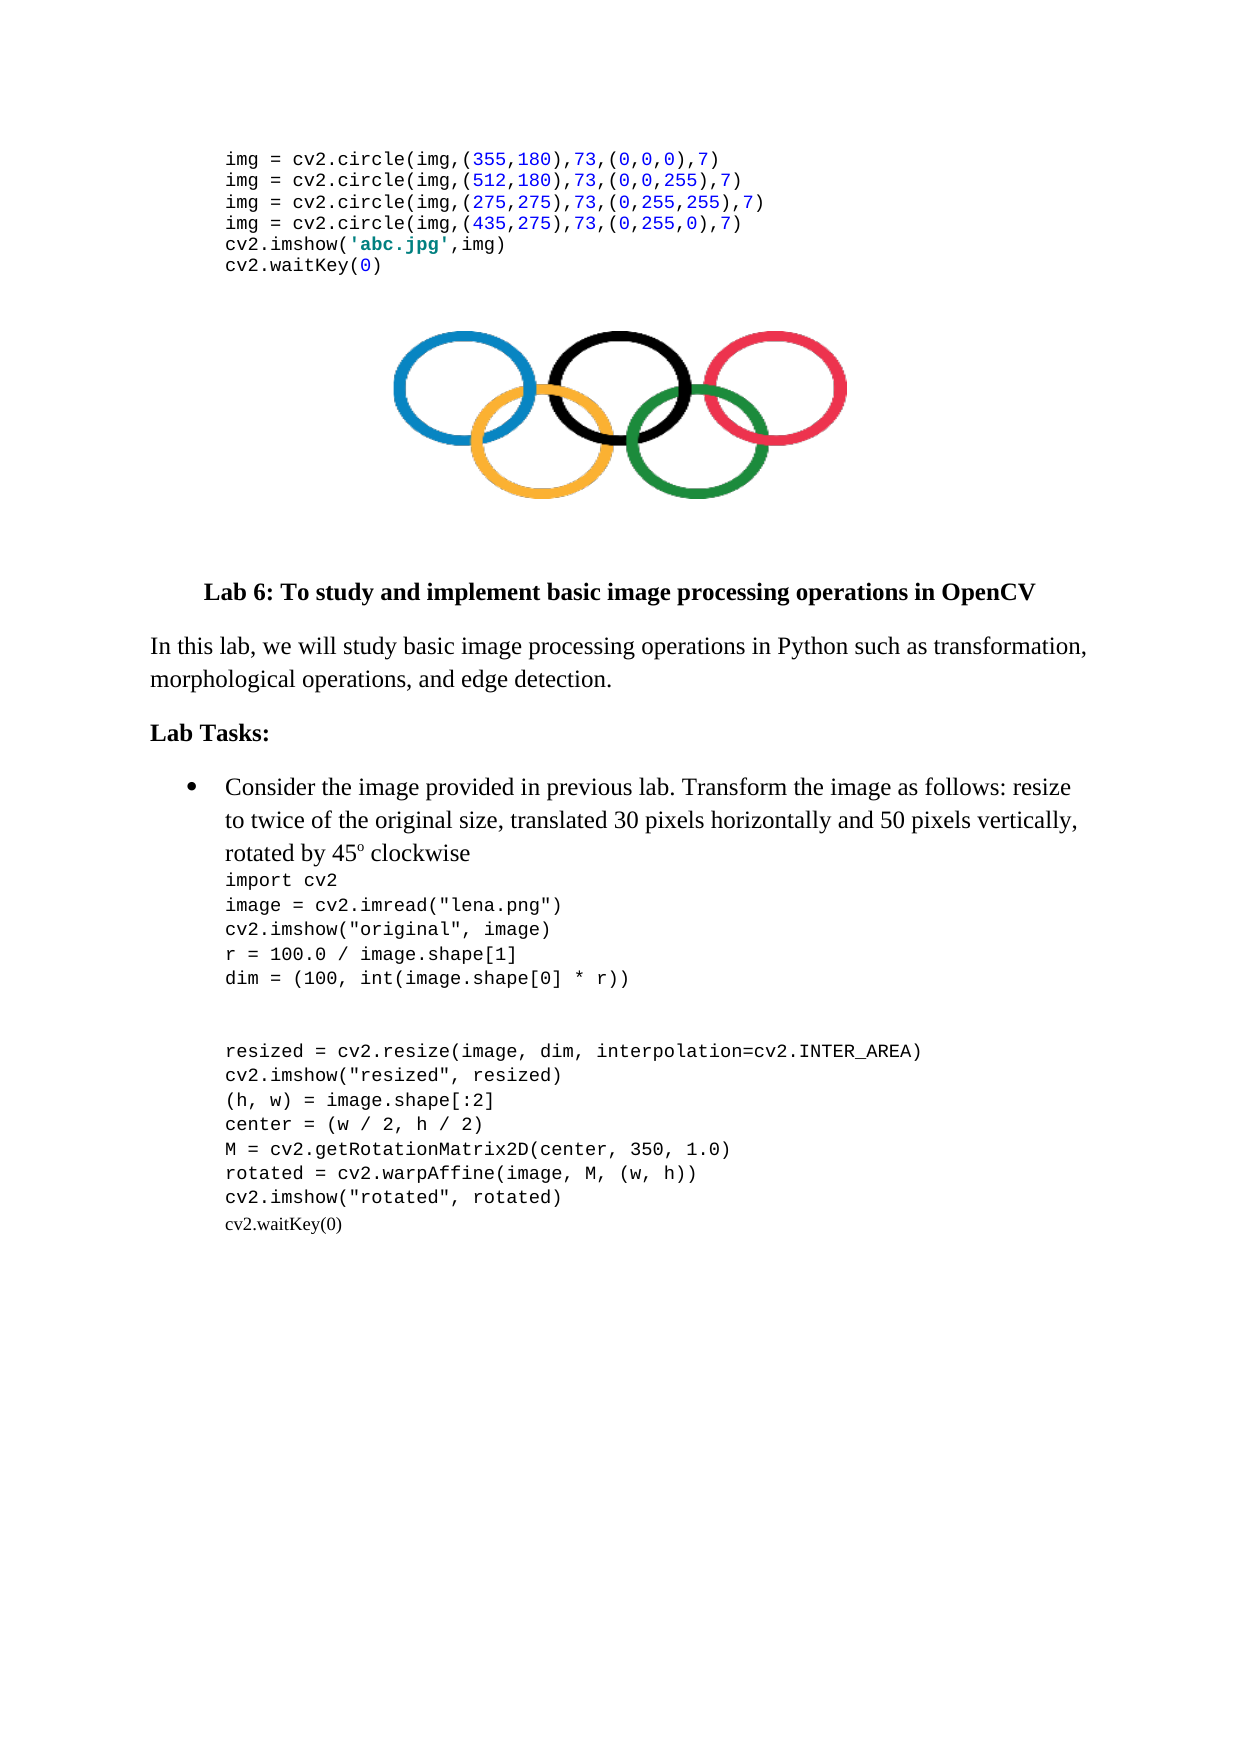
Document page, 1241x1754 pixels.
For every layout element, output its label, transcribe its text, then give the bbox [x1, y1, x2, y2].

list resized = cv2.resize(image, dim, interpolation=cv2.INTER_AREA) [225, 1042, 1090, 1063]
list cv2.imshow("original", image) [225, 920, 1090, 941]
list rotated = cv2.warpAffine(image, M, (w, h)) [225, 1164, 1090, 1185]
picture [393, 331, 455, 381]
text Lab Tasks: [150, 718, 1090, 747]
list dim = (100, int(image.shape[0] * r)) [225, 969, 1090, 990]
list Consider the image provided in previous lab. Transform the image as follows: resize to twice of the original size, translated 30 pixels horizontally and 50 pixels vertically, rotated by 45o clockwise [187, 772, 1090, 867]
list cv2.waitKey(0) [225, 1212, 1090, 1234]
list (h, w) = image.shape[:2] [225, 1091, 1090, 1112]
list cv2.imshow("resized", resized) [225, 1066, 1090, 1087]
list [225, 150, 1090, 277]
text In this lab, we will study basic image processing operations in Python such as transformation, morphological operations, and edge detection. [150, 631, 1090, 693]
list r = 100.0 / image.shape[1] [225, 944, 1090, 966]
text Lab 6: To study and implement basic image processing operations in OpenCV [150, 577, 1090, 606]
list cv2.imshow("rotated", rotated) [225, 1188, 1090, 1209]
list image = cv2.imread("lena.png") [225, 896, 1090, 917]
list center = (w / 2, h / 2) [225, 1115, 1090, 1136]
picture [393, 331, 847, 499]
list M = cv2.getRotationMatrix2D(center, 350, 1.0) [225, 1139, 1090, 1161]
list import cv2 [225, 871, 1090, 892]
